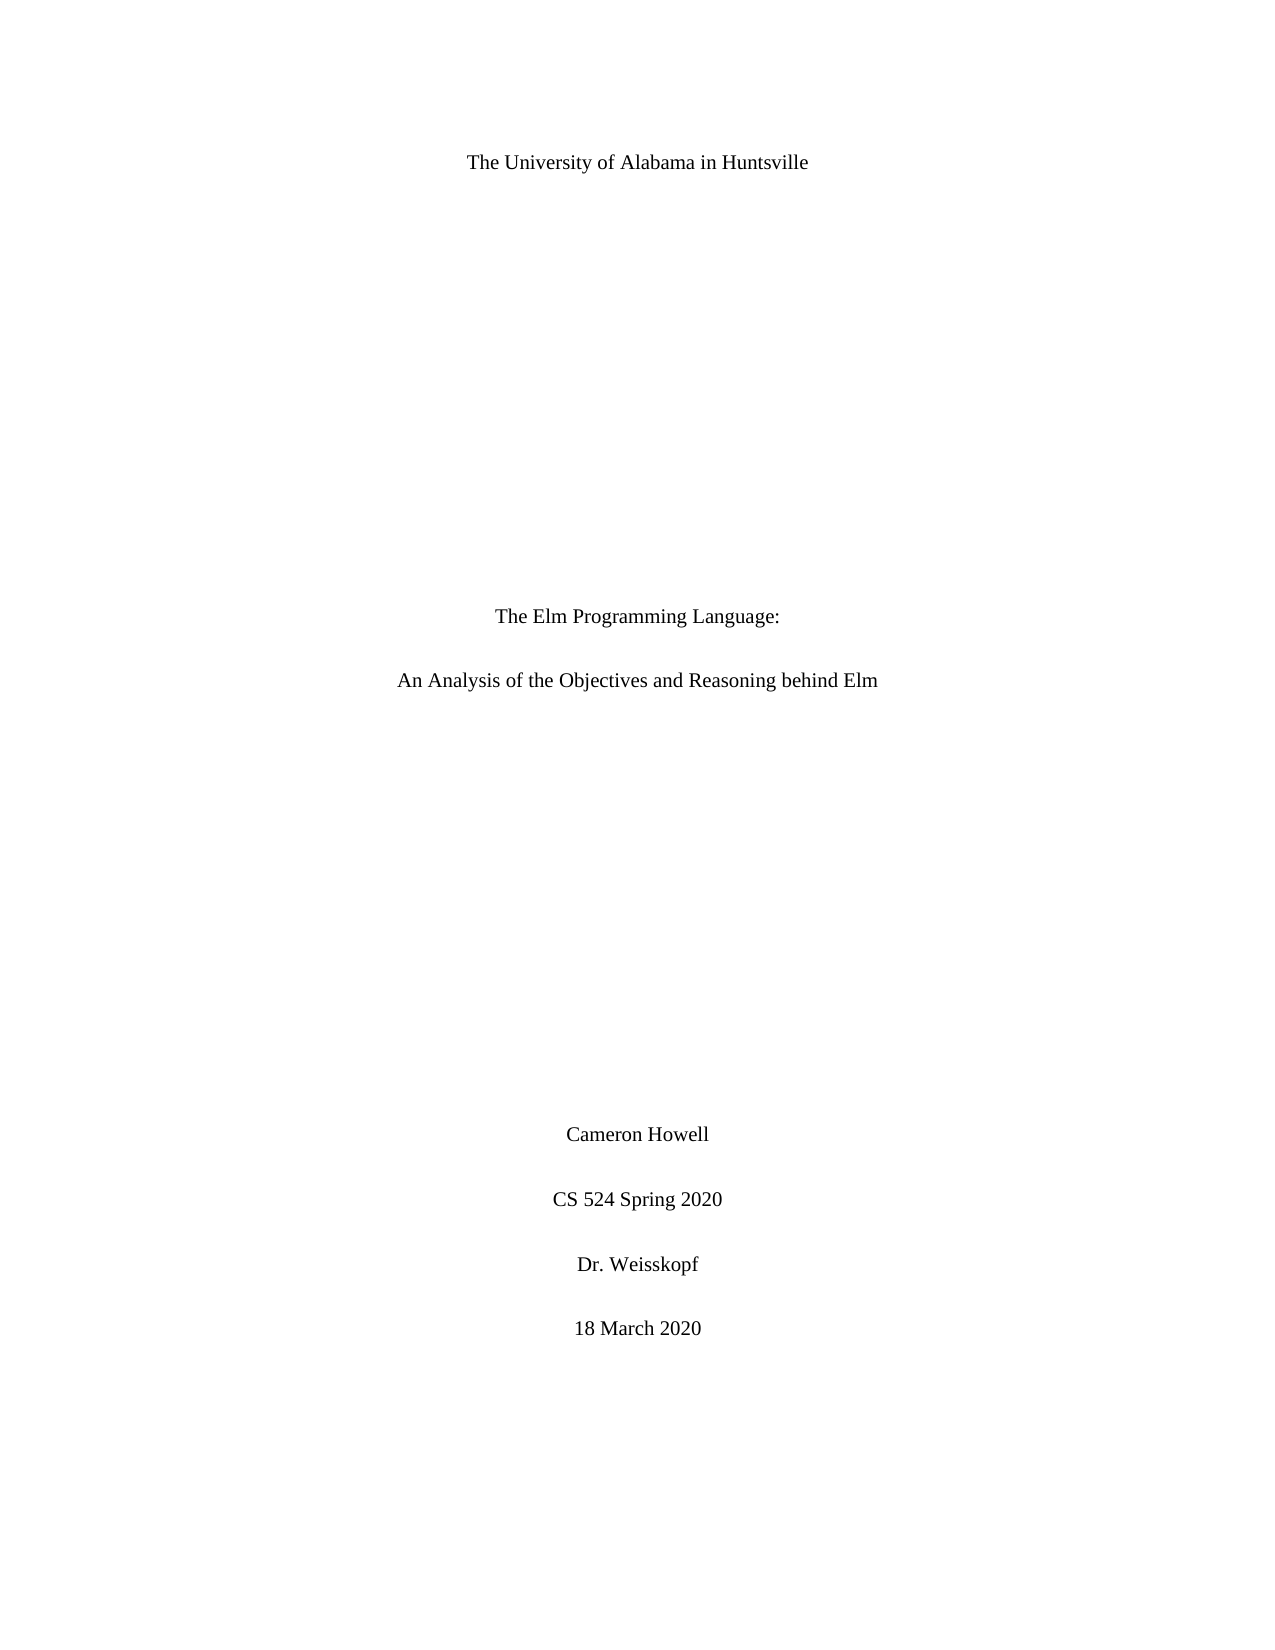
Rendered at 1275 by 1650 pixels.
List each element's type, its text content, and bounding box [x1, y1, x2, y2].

text Dr. Weisskopf [150, 1251, 1125, 1276]
text 18 March 2020 [150, 1316, 1125, 1340]
text Cameron Howell [150, 1122, 1125, 1146]
text The University of Alabama in Huntsville [150, 150, 1125, 174]
text The Elm Programming Language: [150, 603, 1125, 628]
text An Analysis of the Objectives and Reasoning behind Elm [150, 668, 1125, 692]
text CS 524 Spring 2020 [150, 1187, 1125, 1211]
